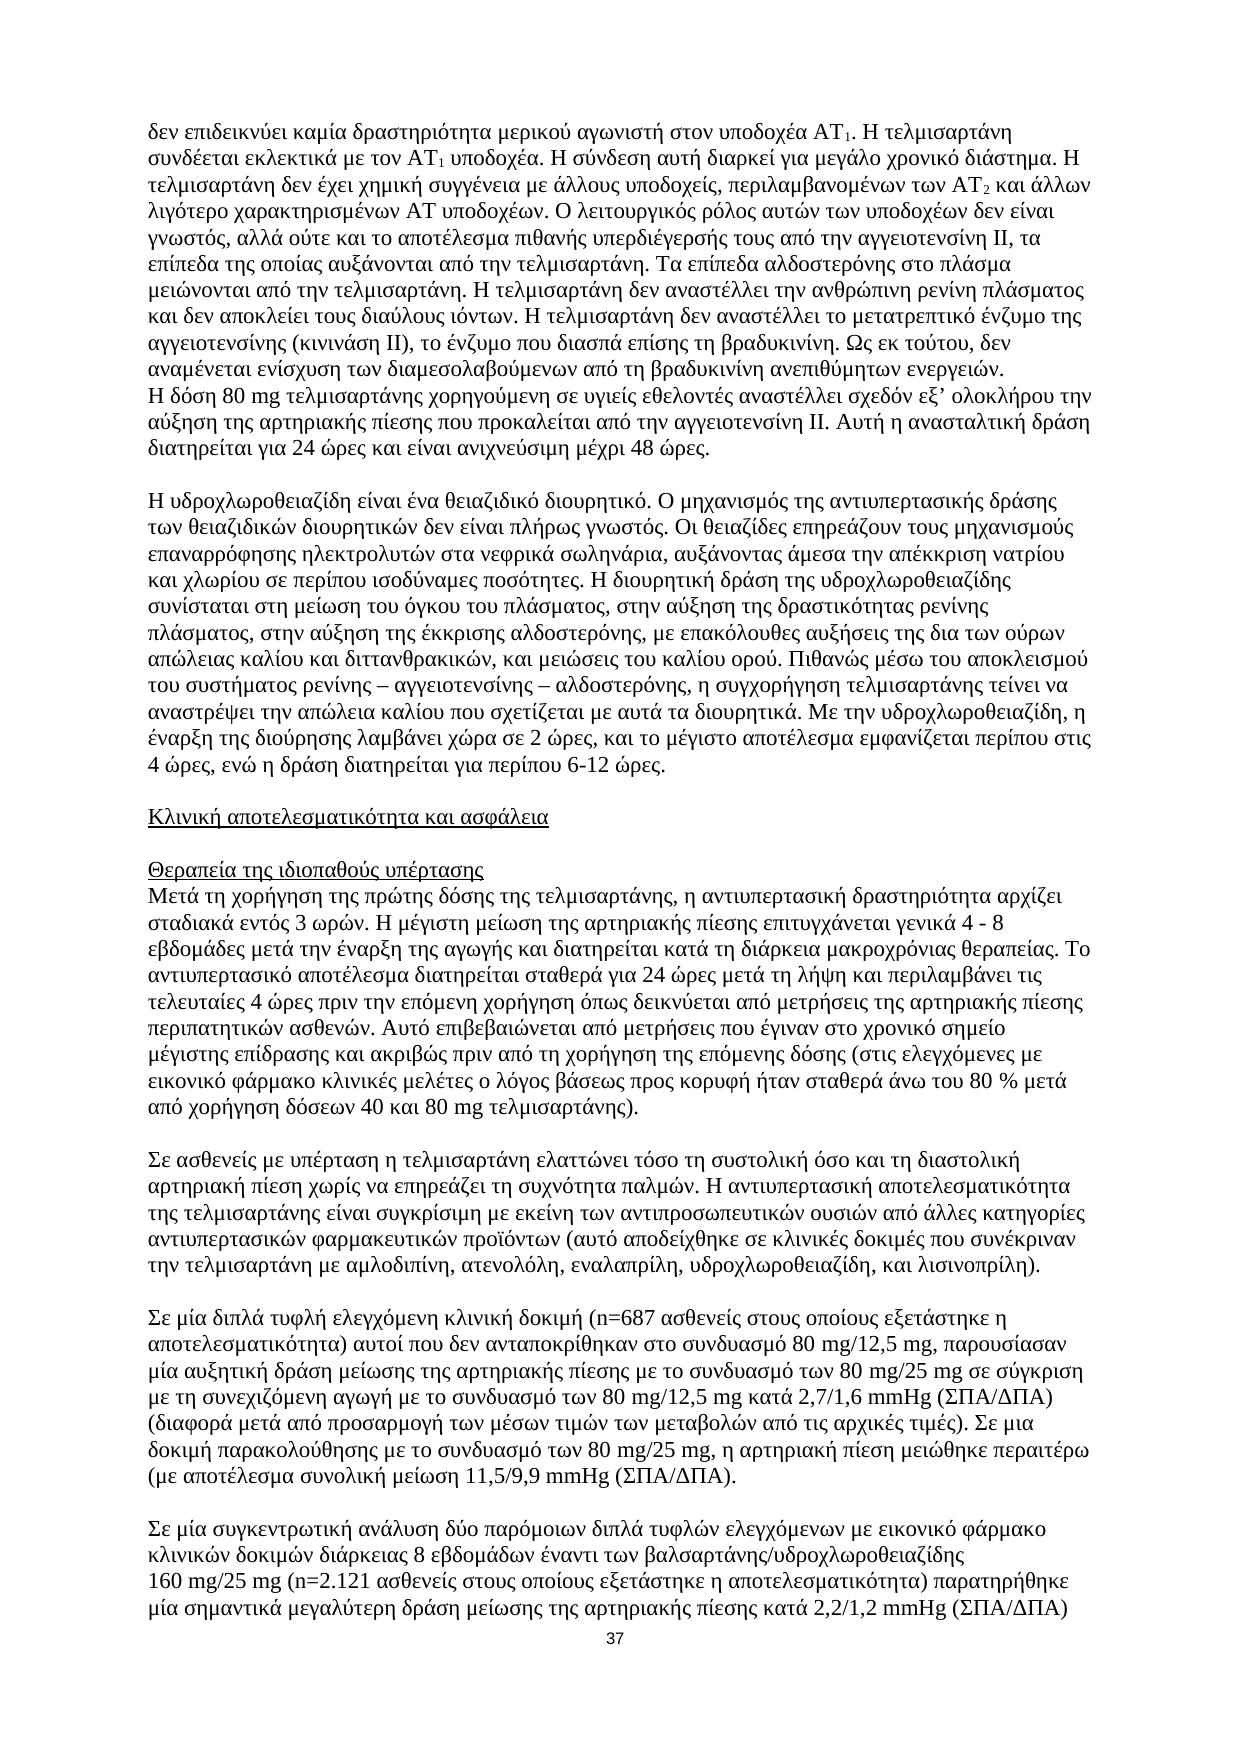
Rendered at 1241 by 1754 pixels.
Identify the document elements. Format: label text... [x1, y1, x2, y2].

text Σε μία διπλά τυφλή ελεγχόμενη κλινική δοκιμή (n=687 ασθενείς στους οποίους εξετάστηκε η αποτελεσματικότητα) αυτοί που δεν ανταποκρίθηκαν στο συνδυασμό 80 mg/12,5 mg, παρουσίασαν μία αυξητική δράση μείωσης της αρτηριακής πίεσης με το συνδυασμό των 80 mg/25 mg σε σύγκριση με τη συνεχιζόμενη αγωγή με το συνδυασμό των 80 mg/12,5 mg κατά 2,7/1,6 mmHg (ΣΠΑ/ΔΠΑ) (διαφορά μετά από προσαρμογή των μέσων τιμών των μεταβολών από τις αρχικές τιμές). Σε μια δοκιμή παρακολούθησης με το συνδυασμό των 80 mg/25 mg, η αρτηριακή πίεση μειώθηκε περαιτέρω (με αποτέλεσμα συνολική μείωση 11,5/9,9 mmHg (ΣΠΑ/ΔΠΑ). [148, 1304, 1092, 1488]
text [148, 118, 1092, 382]
text Θεραπεία της ιδιοπαθούς υπέρτασης [148, 856, 1092, 882]
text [148, 1515, 1092, 1620]
text Η υδροχλωροθειαζίδη είναι ένα θειαζιδικό διουρητικό. Ο μηχανισμός της αντιυπερτασικής δράσης των θειαζιδικών διουρητικών δεν είναι πλήρως γνωστός. Οι θειαζίδες επηρεάζουν τους μηχανισμούς επαναρρόφησης ηλεκτρολυτών στα νεφρικά σωληνάρια, αυξάνοντας άμεσα την απέκκριση νατρίου και χλωρίου σε περίπου ισοδύναμες ποσότητες. Η διουρητική δράση της υδροχλωροθειαζίδης συνίσταται στη μείωση του όγκου του πλάσματος, στην αύξηση της δραστικότητας ρενίνης πλάσματος, στην αύξηση της έκκρισης αλδοστερόνης, με επακόλουθες αυξήσεις της δια των ούρων απώλειας καλίου και διττανθρακικών, και μειώσεις του καλίου ορού. Πιθανώς μέσω του αποκλεισμού του συστήματος ρενίνης – αγγειοτενσίνης – αλδοστερόνης, η συγχορήγηση τελμισαρτάνης τείνει να αναστρέψει την απώλεια καλίου που σχετίζεται με αυτά τα διουρητικά. Με την υδροχλωροθειαζίδη, η έναρξη της διούρησης λαμβάνει χώρα σε 2 ώρες, και το μέγιστο αποτέλεσμα εμφανίζεται περίπου στις 4 ώρες, ενώ η δράση διατηρείται για περίπου 6-12 ώρες. [148, 487, 1092, 777]
text Μετά τη χορήγηση της πρώτης δόσης της τελμισαρτάνης, η αντιυπερτασική δραστηριότητα αρχίζει σταδιακά εντός 3 ωρών. Η μέγιστη μείωση της αρτηριακής πίεσης επιτυγχάνεται γενικά 4 - 8 εβδομάδες μετά την έναρξη της αγωγής και διατηρείται κατά τη διάρκεια μακροχρόνιας θεραπείας. Το αντιυπερτασικό αποτέλεσμα διατηρείται σταθερά για 24 ώρες μετά τη λήψη και περιλαμβάνει τις τελευταίες 4 ώρες πριν την επόμενη χορήγηση όπως δεικνύεται από μετρήσεις της αρτηριακής πίεσης περιπατητικών ασθενών. Αυτό επιβεβαιώνεται από μετρήσεις που έγιναν στο χρονικό σημείο μέγιστης επίδρασης και ακριβώς πριν από τη χορήγηση της επόμενης δόσης (στις ελεγχόμενες με εικονικό φάρμακο κλινικές μελέτες ο λόγος βάσεως προς κορυφή ήταν σταθερά άνω του 80 % μετά από χορήγηση δόσεων 40 και 80 mg τελμισαρτάνης). [148, 882, 1092, 1119]
text Σε ασθενείς με υπέρταση η τελμισαρτάνη ελαττώνει τόσο τη συστολική όσο και τη διαστολική αρτηριακή πίεση χωρίς να επηρεάζει τη συχνότητα παλμών. Η αντιυπερτασική αποτελεσματικότητα της τελμισαρτάνης είναι συγκρίσιμη με εκείνη των αντιπροσωπευτικών ουσιών από άλλες κατηγορίες αντιυπερτασικών φαρμακευτικών προϊόντων (αυτό αποδείχθηκε σε κλινικές δοκιμές που συνέκριναν την τελμισαρτάνη με αμλοδιπίνη, ατενολόλη, εναλαπρίλη, υδροχλωροθειαζίδη, και λισινοπρίλη). [148, 1146, 1092, 1278]
text Η δόση 80 mg τελμισαρτάνης χορηγούμενη σε υγιείς εθελοντές αναστέλλει σχεδόν εξ’ ολοκλήρου την αύξηση της αρτηριακής πίεσης που προκαλείται από την αγγειοτενσίνη ΙΙ. Αυτή η ανασταλτική δράση διατηρείται για 24 ώρες και είναι ανιχνεύσιμη μέχρι 48 ώρες. [148, 382, 1092, 461]
text Κλινική αποτελεσματικότητα και ασφάλεια [148, 803, 1092, 830]
